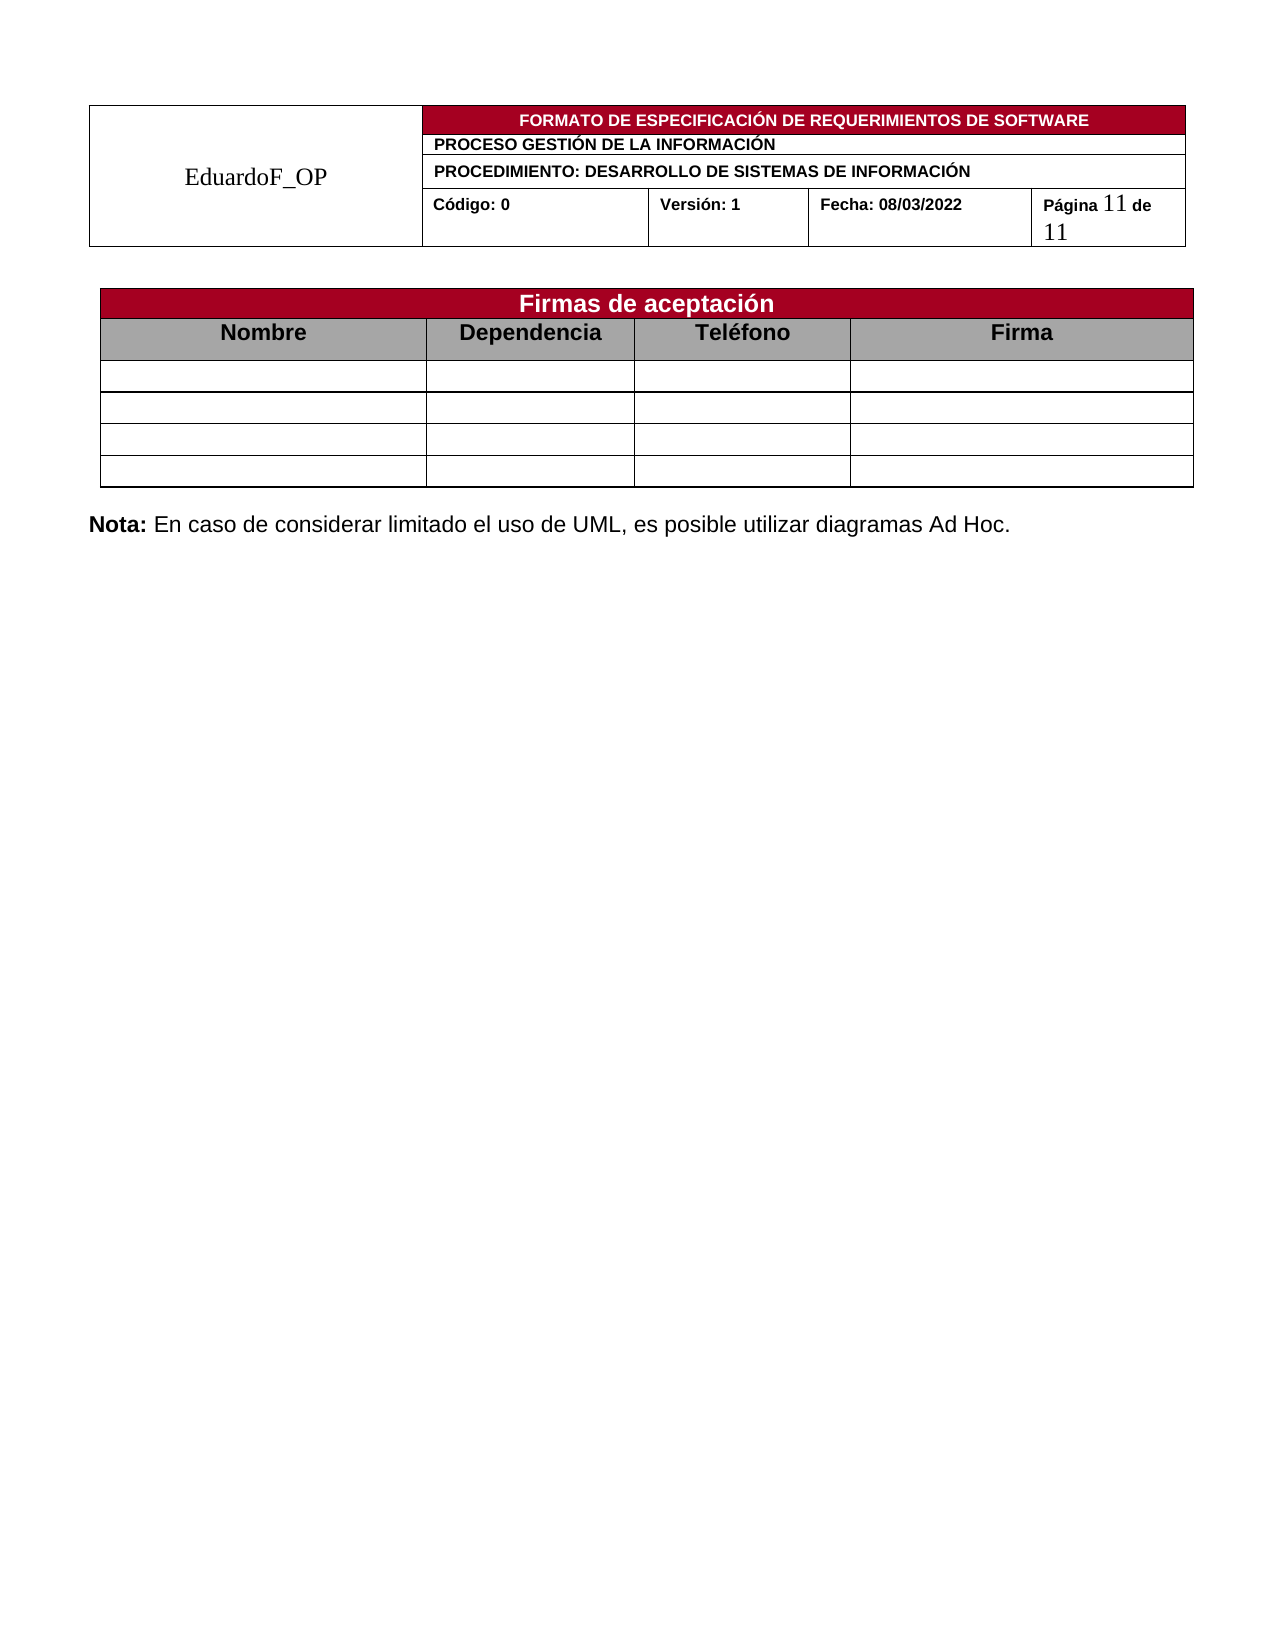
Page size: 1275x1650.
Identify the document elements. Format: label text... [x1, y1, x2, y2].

table_cell Firmas de aceptación [101, 289, 1193, 318]
table_cell [427, 424, 634, 455]
table_cell [635, 361, 850, 391]
table_cell [851, 393, 1193, 423]
table_cell [635, 456, 850, 486]
table_cell Firma [851, 319, 1193, 360]
table_cell [851, 361, 1193, 391]
table_cell [427, 393, 634, 423]
table_cell Nombre [101, 319, 426, 360]
table_cell [851, 424, 1193, 455]
table_cell [851, 456, 1193, 486]
table_cell [101, 393, 426, 423]
table_cell [101, 456, 426, 486]
table_cell [427, 456, 634, 486]
text Nota: En caso de considerar limitado el uso de UML, es posible utilizar diagramas Ad Hoc. [88, 511, 1098, 538]
table_cell [635, 424, 850, 455]
table_cell Dependencia [427, 319, 634, 360]
table_cell [427, 361, 634, 391]
table_cell [101, 424, 426, 455]
table_cell [635, 393, 850, 423]
table_cell Teléfono [635, 319, 850, 360]
table_cell [101, 361, 426, 391]
